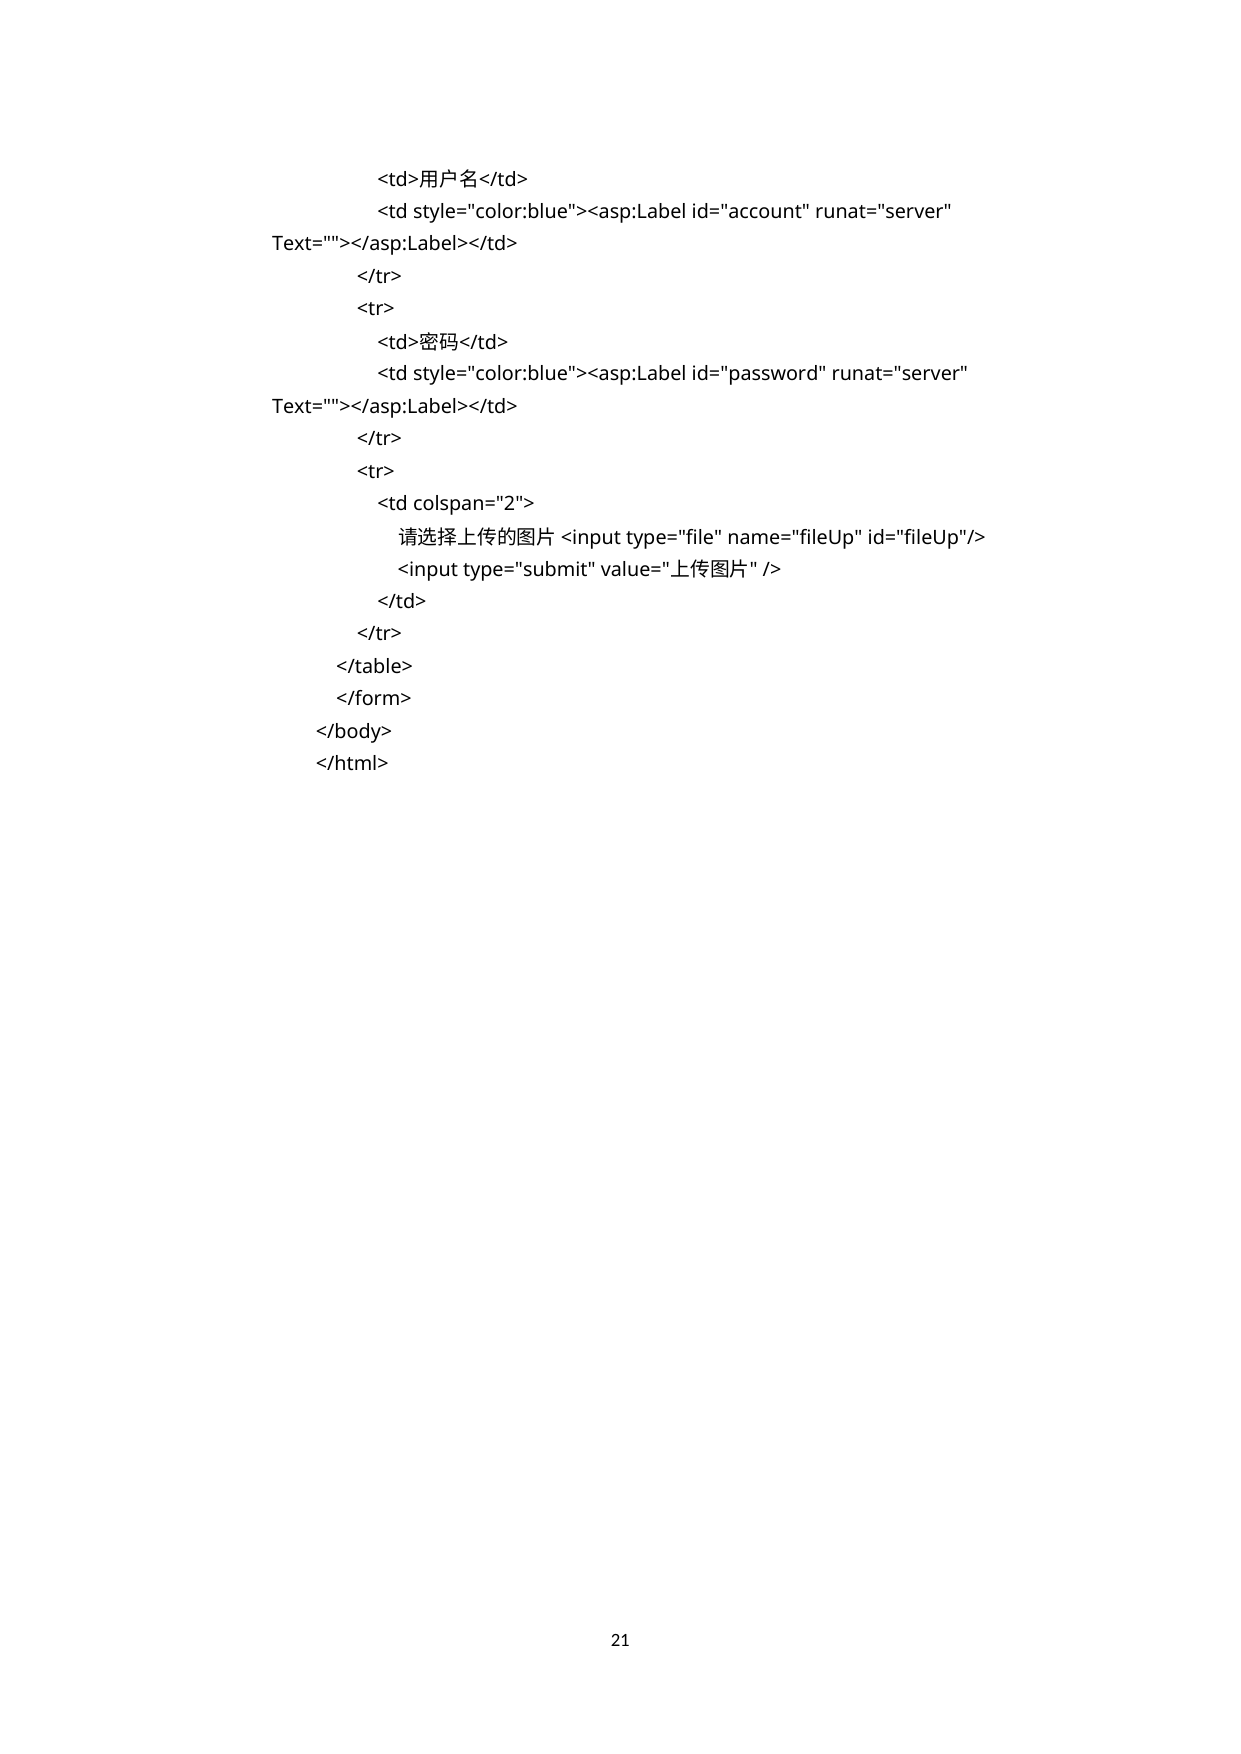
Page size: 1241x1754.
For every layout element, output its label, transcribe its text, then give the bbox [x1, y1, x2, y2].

text </td> [272, 584, 1053, 617]
text </form> [272, 682, 1053, 714]
text </tr> [272, 259, 1053, 292]
text </table> [272, 649, 1053, 682]
text <td colspan="2"> [272, 487, 1053, 519]
text <td>密码</td> [272, 324, 1053, 357]
text <tr> [272, 454, 1053, 487]
text 请选择上传的图片 <input type="file" name="fileUp" id="fileUp"/> [272, 519, 1053, 552]
text <td style="color:blue"><asp:Label id="account" runat="server" Text=""></asp:Label></td> [272, 194, 1053, 259]
text <tr> [272, 292, 1053, 324]
text <input type="submit" value="上传图片" /> [272, 552, 1053, 584]
text </tr> [272, 422, 1053, 454]
text <td style="color:blue"><asp:Label id="password" runat="server" Text=""></asp:Label></td> [272, 357, 1053, 422]
text </html> [272, 747, 1053, 779]
text </body> [272, 714, 1053, 747]
text <td>用户名</td> [272, 162, 1053, 194]
text </tr> [272, 617, 1053, 649]
